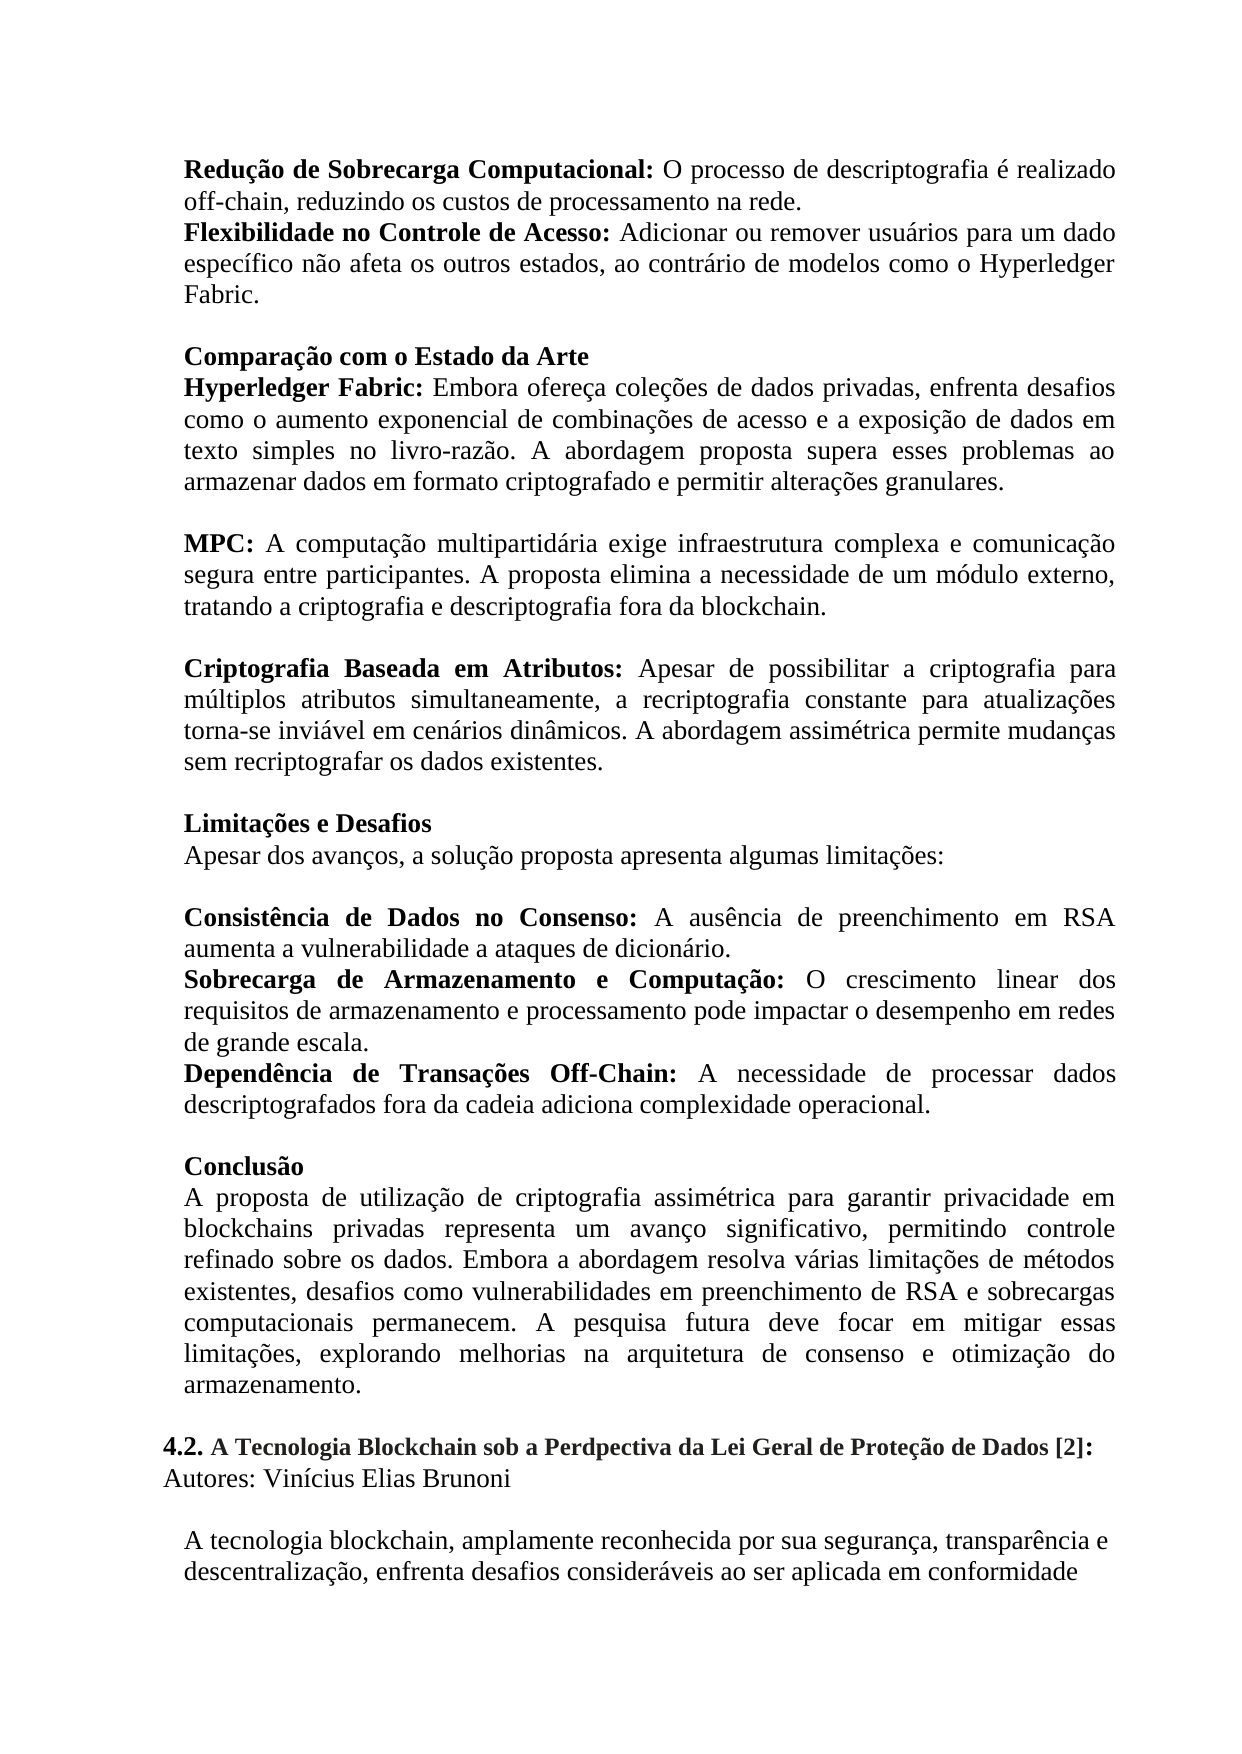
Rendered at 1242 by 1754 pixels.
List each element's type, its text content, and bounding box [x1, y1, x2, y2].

list Flexibilidade no Controle de Acesso: Adicionar ou remover usuários para um dado específico não afeta os outros estados, ao contrário de modelos como o Hyperledger Fabric. [184, 216, 1116, 309]
list Criptografia Baseada em Atributos: Apesar de possibilitar a criptografia para múltiplos atributos simultaneamente, a recriptografia constante para atualizações torna-se inviável em cenários dinâmicos. A abordagem assimétrica permite mudanças sem recriptografar os dados existentes. [184, 652, 1116, 776]
list 4.2. A Tecnologia Blockchain sob a Perdpectiva da Lei Geral de Proteção de Dados [2]: [163, 1431, 1116, 1462]
list Hyperledger Fabric: Embora ofereça coleções de dados privadas, enfrenta desafios como o aumento exponencial de combinações de acesso e a exposição de dados em texto simples no livro-razão. A abordagem proposta supera esses problemas ao armazenar dados em formato criptografado e permitir alterações granulares. [184, 372, 1116, 496]
list Consistência de Dados no Consenso: A ausência de preenchimento em RSA aumenta a vulnerabilidade a ataques de dicionário. [184, 901, 1116, 963]
list Comparação com o Estado da Arte [184, 340, 1116, 372]
list Dependência de Transações Off-Chain: A necessidade de processar dados descriptografados fora da cadeia adiciona complexidade operacional. [184, 1057, 1116, 1119]
list Limitações e Desafios [184, 808, 1116, 839]
list Redução de Sobrecarga Computacional: O processo de descriptografia é realizado off-chain, reduzindo os custos de processamento na rede. [184, 153, 1116, 216]
list Sobrecarga de Armazenamento e Computação: O crescimento linear dos requisitos de armazenamento e processamento pode impactar o desempenho em redes de grande escala. [184, 963, 1116, 1057]
list MPC: A computação multipartidária exige infraestrutura complexa e comunicação segura entre participantes. A proposta elimina a necessidade de um módulo externo, tratando a criptografia e descriptografia fora da blockchain. [184, 527, 1116, 621]
list Conclusão [184, 1150, 1116, 1181]
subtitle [184, 1524, 1116, 1586]
list Apesar dos avanços, a solução proposta apresenta algumas limitações: [184, 839, 1116, 870]
subtitle Autores: Vinícius Elias Brunoni [163, 1462, 1116, 1493]
list A proposta de utilização de criptografia assimétrica para garantir privacidade em blockchains privadas representa um avanço significativo, permitindo controle refinado sobre os dados. Embora a abordagem resolva várias limitações de métodos existentes, desafios como vulnerabilidades em preenchimento de RSA e sobrecargas computacionais permanecem. A pesquisa futura deve focar em mitigar essas limitações, explorando melhorias na arquitetura de consenso e otimização do armazenamento. [184, 1181, 1116, 1399]
